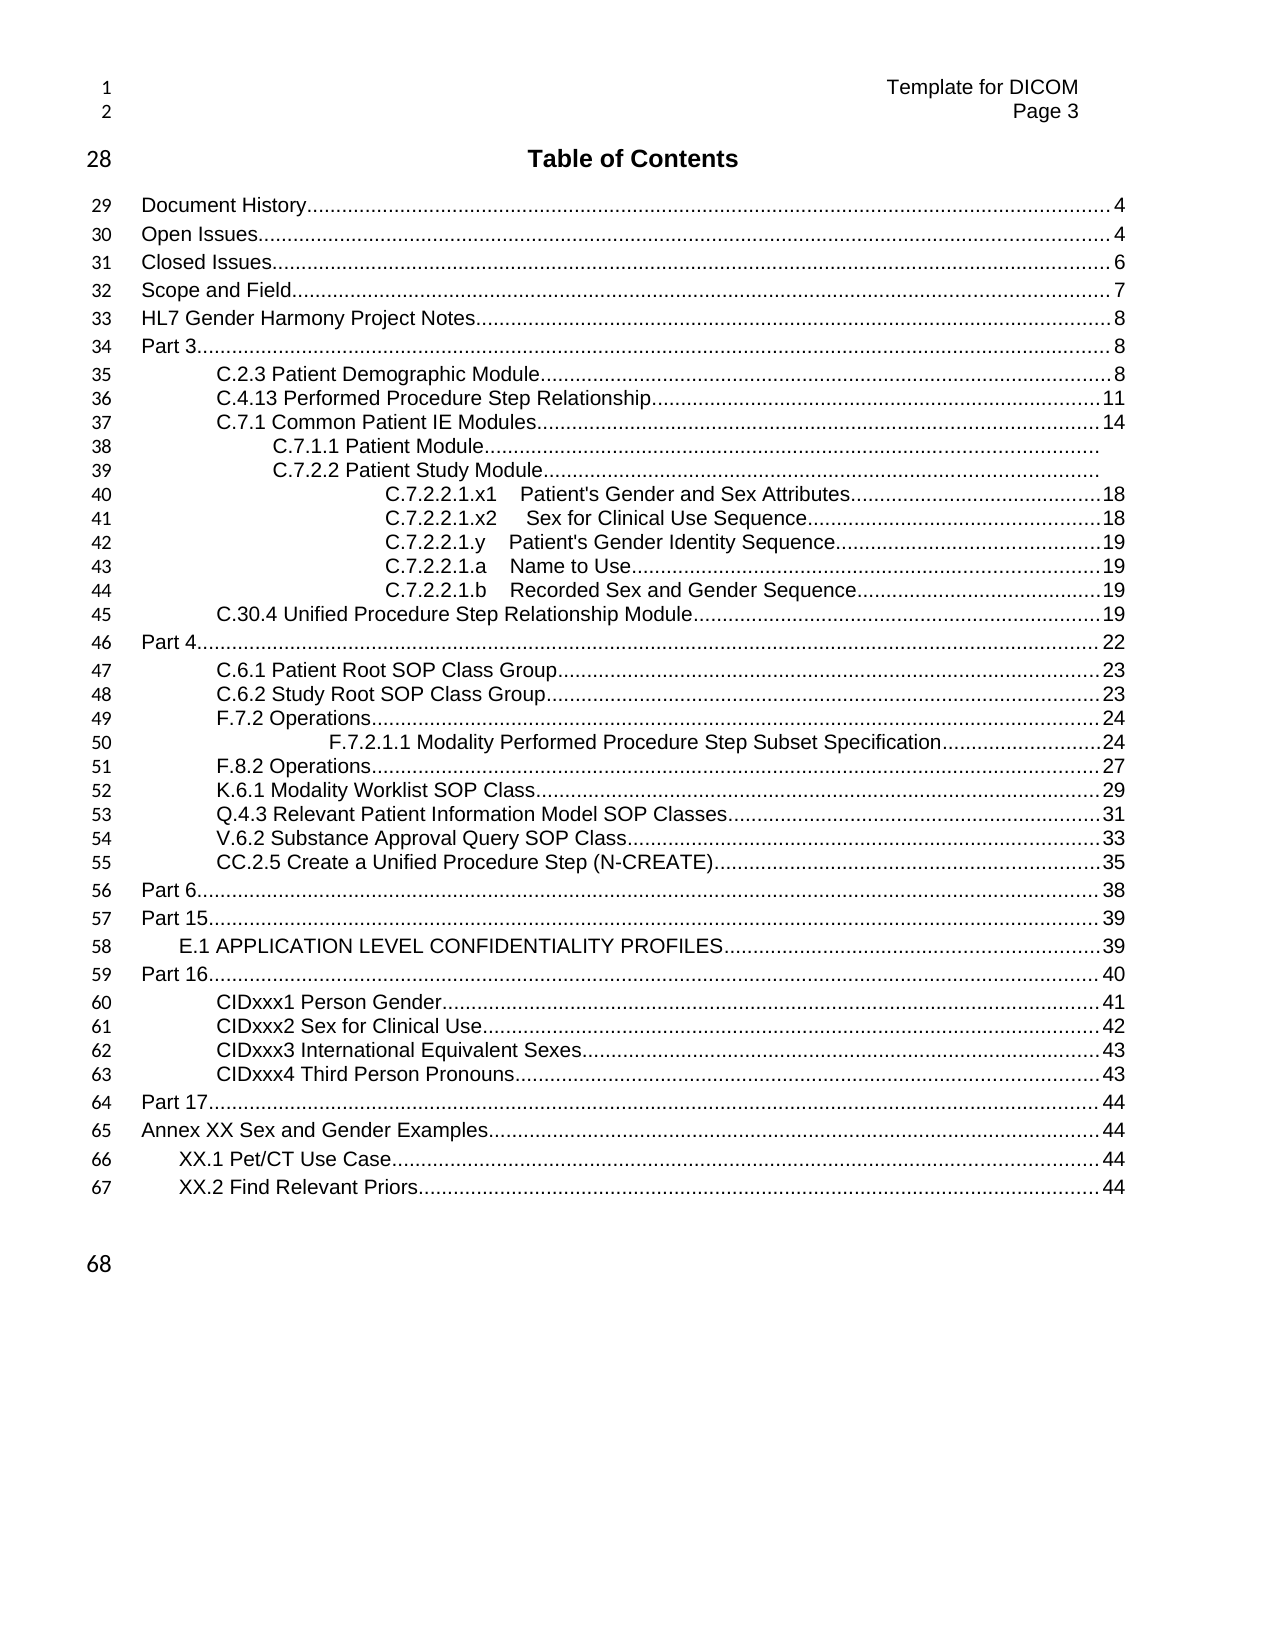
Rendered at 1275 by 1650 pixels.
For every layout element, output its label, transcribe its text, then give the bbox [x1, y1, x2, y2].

text C.6.1 Patient Root SOP Class Group 23 [216, 658, 1125, 682]
text C.7.2.2.1.y Patient's Gender Identity Sequence 19 [385, 530, 1125, 554]
text CC.2.5 Create a Unified Procedure Step (N-CREATE) 35 [216, 849, 1125, 873]
text Annex XX Sex and Gender Examples 44 [141, 1118, 1125, 1142]
text C.7.2.2.1.a Name to Use 19 [385, 554, 1125, 578]
text HL7 Gender Harmony Project Notes 8 [141, 306, 1125, 330]
text C.7.2.2 Patient Study Module 15 [272, 458, 1050, 482]
text C.4.13 Performed Procedure Step Relationship 11 [216, 386, 1125, 410]
text CIDxxx1 Person Gender 41 [216, 990, 1125, 1014]
text C.2.3 Patient Demographic Module 8 [216, 362, 1125, 386]
text Part 4 22 [141, 630, 1125, 654]
text Part 16 40 [141, 962, 1125, 986]
text Scope and Field 7 [141, 278, 1125, 302]
text XX.2 Find Relevant Priors 44 [178, 1174, 1125, 1198]
text Part 6 38 [141, 878, 1125, 902]
text E.1 APPLICATION LEVEL CONFIDENTIALITY PROFILES 39 [178, 934, 1125, 958]
text C.7.1.1 Patient Module 14 [272, 434, 1050, 458]
text CIDxxx2 Sex for Clinical Use 42 [216, 1014, 1125, 1038]
text Closed Issues 6 [141, 249, 1125, 273]
text C.7.2.2.1.x1 Patient's Gender and Sex Attributes 18 [385, 482, 1125, 506]
text Part 15 39 [141, 906, 1125, 930]
text Document History 4 [141, 193, 1125, 217]
text K.6.1 Modality Worklist SOP Class 29 [216, 778, 1125, 802]
text CIDxxx4 Third Person Pronouns 43 [216, 1062, 1125, 1086]
text F.8.2 Operations 27 [216, 754, 1125, 778]
text Q.4.3 Relevant Patient Information Model SOP Classes 31 [216, 802, 1125, 826]
text Part 3 8 [141, 334, 1125, 358]
text Part 17 44 [141, 1090, 1125, 1114]
text CIDxxx3 International Equivalent Sexes 43 [216, 1038, 1125, 1062]
text C.6.2 Study Root SOP Class Group 23 [216, 682, 1125, 706]
text C.7.2.2.1.x2 Sex for Clinical Use Sequence 18 [385, 506, 1125, 530]
text XX.1 Pet/CT Use Case 44 [178, 1146, 1125, 1170]
text C.7.1 Common Patient IE Modules 14 [216, 410, 1125, 434]
text Table of Contents [141, 144, 1125, 172]
text F.7.2.1.1 Modality Performed Procedure Step Subset Specification 24 [328, 730, 1200, 754]
text Open Issues 4 [141, 221, 1125, 245]
text C.30.4 Unified Procedure Step Relationship Module 19 [216, 602, 1125, 626]
text F.7.2 Operations 24 [216, 706, 1125, 730]
text C.7.2.2.1.b Recorded Sex and Gender Sequence 19 [385, 578, 1125, 602]
text V.6.2 Substance Approval Query SOP Class 33 [216, 826, 1125, 849]
